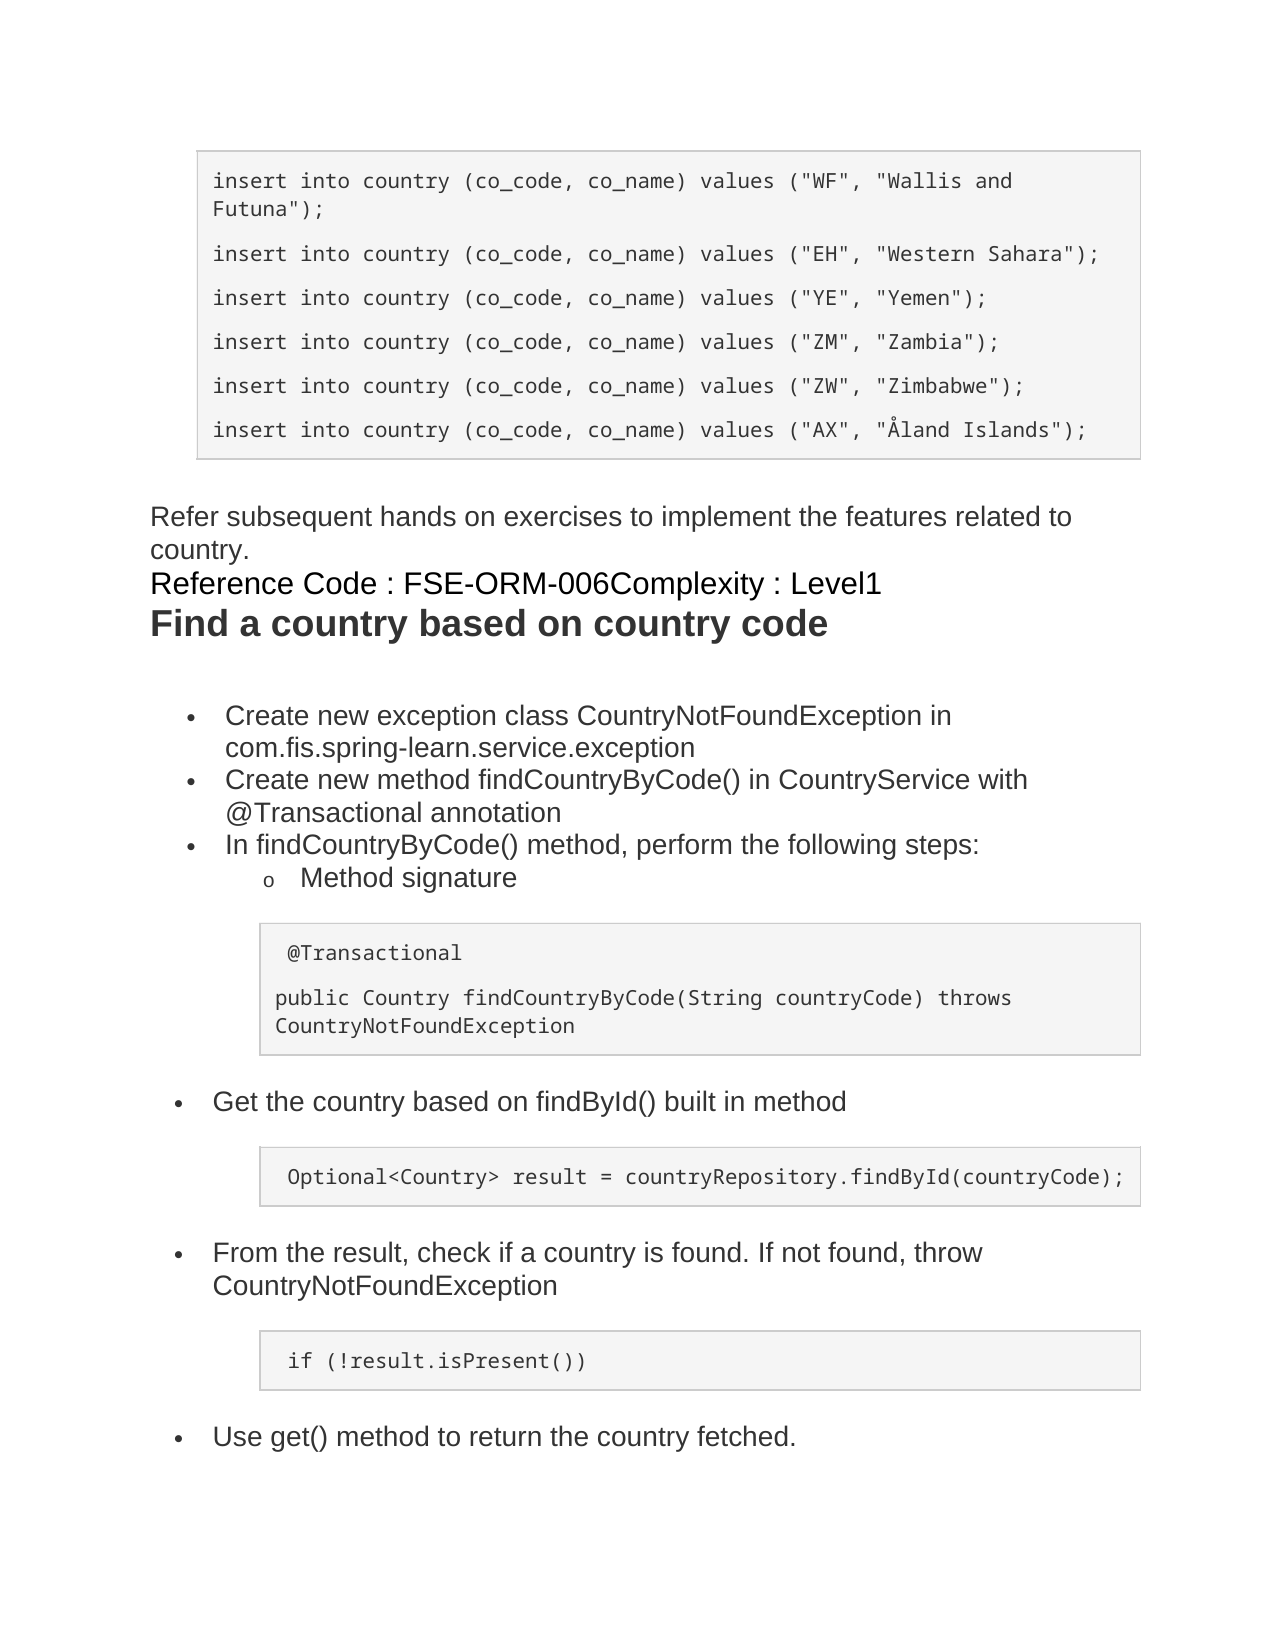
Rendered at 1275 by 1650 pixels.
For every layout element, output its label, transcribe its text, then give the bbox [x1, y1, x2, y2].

list Create new exception class CountryNotFoundException in com.fis.spring-learn.service.exception [187, 698, 1125, 763]
list Get the country based on findById() built in method [175, 1085, 1125, 1117]
list In findCountryByCode() method, perform the following steps: [187, 828, 1125, 861]
list From the result, check if a country is found. If not found, throw CountryNotFoundException [175, 1236, 1125, 1301]
text Reference Code : FSE-ORM-006Complexity : Level1 [150, 565, 1125, 601]
text Optional<Country> result = countryRepository.findById(countryCode); [261, 1148, 1140, 1205]
text insert into country (co_code, co_name) values ("EH", "Western Sahara"); [198, 222, 1140, 267]
text Refer subsequent hands on exercises to implement the features related to country. [150, 475, 1125, 565]
text if (!result.isPresent()) [261, 1332, 1140, 1389]
list Use get() method to return the country fetched. [175, 1420, 1125, 1452]
text insert into country (co_code, co_name) values ("WF", "Wallis and Futuna"); [198, 152, 1140, 222]
text Find a country based on country code [150, 601, 1125, 669]
list Create new method findCountryByCode() in CountryService with @Transactional annotation [187, 763, 1125, 828]
text public Country findCountryByCode(String countryCode) throws CountryNotFoundException [261, 966, 1140, 1054]
text insert into country (co_code, co_name) values ("YE", "Yemen"); [198, 267, 1140, 311]
text insert into country (co_code, co_name) values ("AX", "Åland Islands"); [198, 399, 1140, 458]
text insert into country (co_code, co_name) values ("ZM", "Zambia"); [198, 311, 1140, 355]
list Method signature [262, 861, 1125, 893]
text insert into country (co_code, co_name) values ("ZW", "Zimbabwe"); [198, 355, 1140, 399]
text @Transactional [261, 924, 1140, 966]
